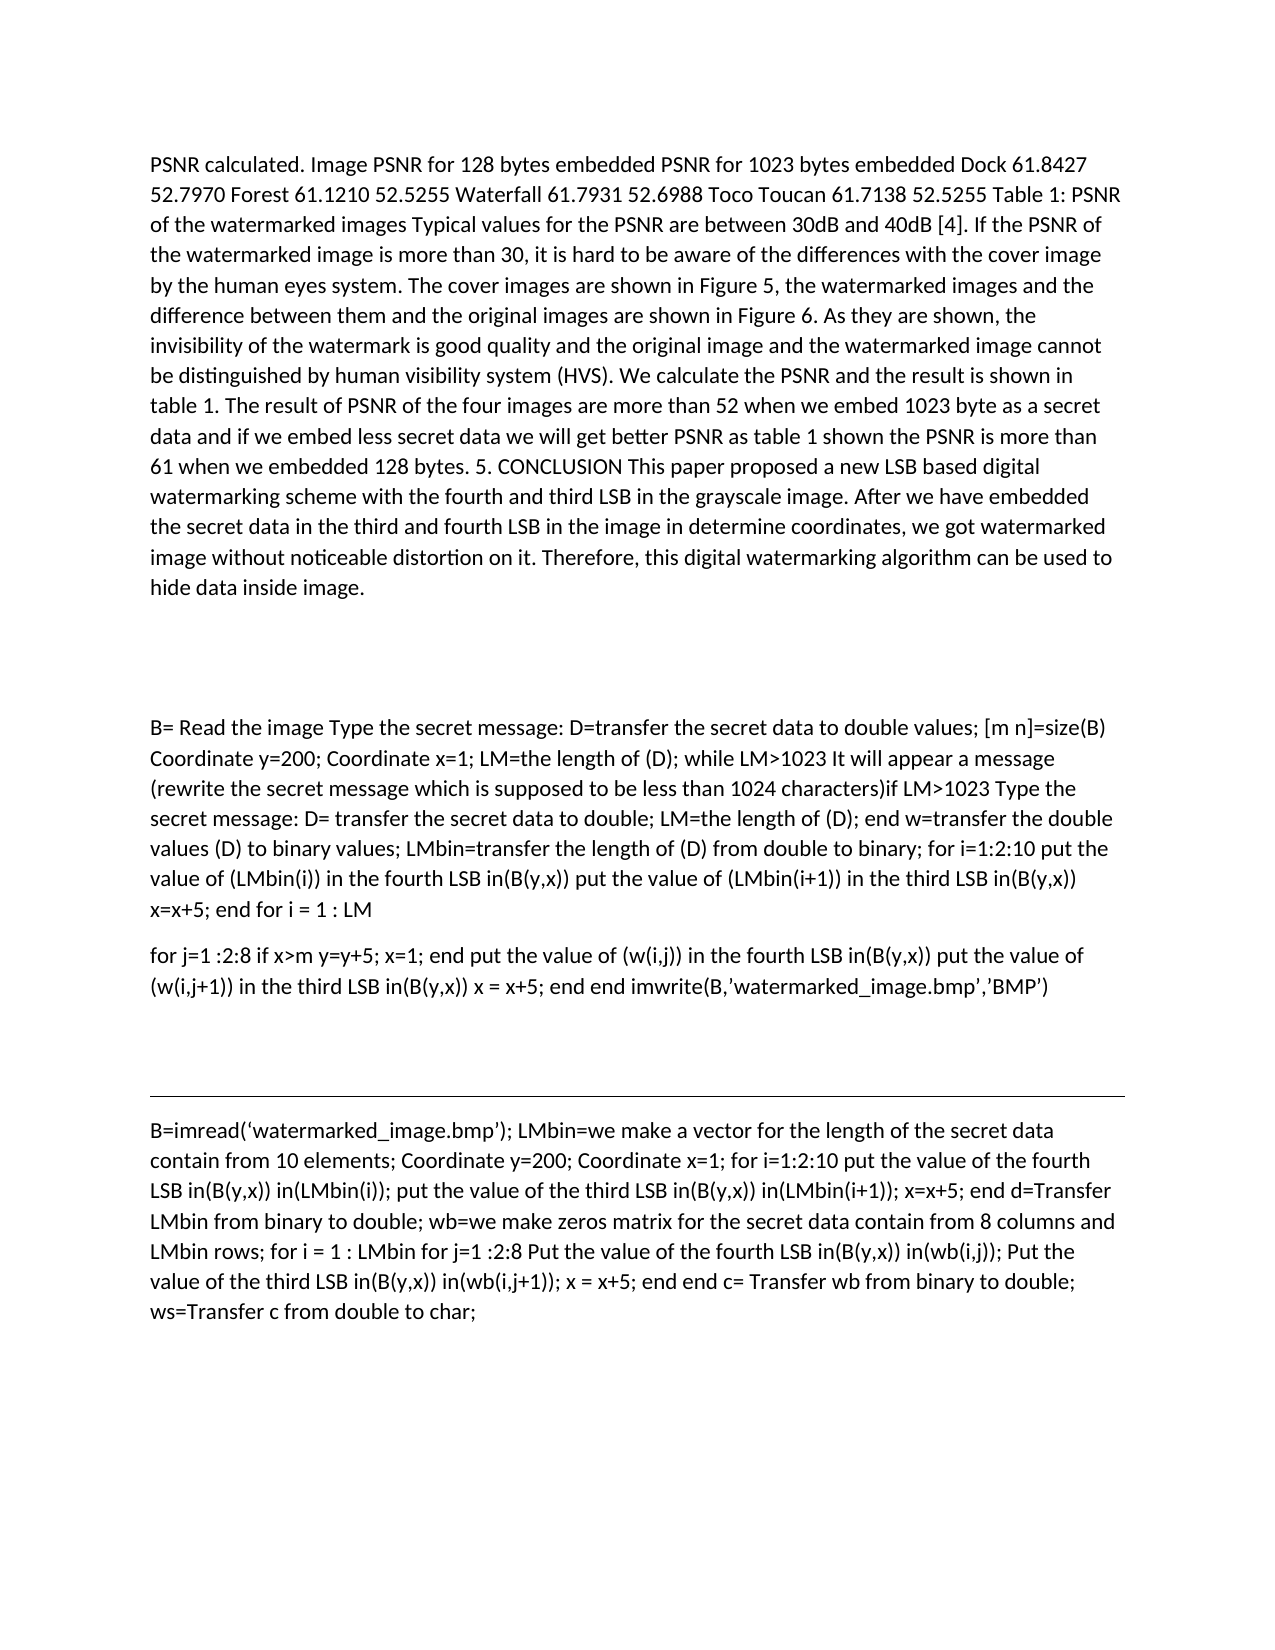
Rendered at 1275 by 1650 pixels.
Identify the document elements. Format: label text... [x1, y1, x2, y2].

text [150, 150, 1125, 601]
text for j=1 :2:8 if x>m y=y+5; x=1; end put the value of (w(i,j)) in the fourth LSB in(B(y,x)) put the value of (w(i,j+1)) in the third LSB in(B(y,x)) x = x+5; end end imwrite(B,’watermarked_image.bmp’,’BMP’) [150, 942, 1125, 1000]
text B= Read the image Type the secret message: D=transfer the secret data to double values; [m n]=size(B) Coordinate y=200; Coordinate x=1; LM=the length of (D); while LM>1023 It will appear a message (rewrite the secret message which is supposed to be less than 1024 characters)if LM>1023 Type the secret message: D= transfer the secret data to double; LM=the length of (D); end w=transfer the double values (D) to binary values; LMbin=transfer the length of (D) from double to binary; for i=1:2:10 put the value of (LMbin(i)) in the fourth LSB in(B(y,x)) put the value of (LMbin(i+1)) in the third LSB in(B(y,x)) x=x+5; end for i = 1 : LM [150, 713, 1125, 923]
text B=imread(‘watermarked_image.bmp’); LMbin=we make a vector for the length of the secret data contain from 10 elements; Coordinate y=200; Coordinate x=1; for i=1:2:10 put the value of the fourth LSB in(B(y,x)) in(LMbin(i)); put the value of the third LSB in(B(y,x)) in(LMbin(i+1)); x=x+5; end d=Transfer LMbin from binary to double; wb=we make zeros matrix for the secret data contain from 8 columns and LMbin rows; for i = 1 : LMbin for j=1 :2:8 Put the value of the fourth LSB in(B(y,x)) in(wb(i,j)); Put the value of the third LSB in(B(y,x)) in(wb(i,j+1)); x = x+5; end end c= Transfer wb from binary to double; ws=Transfer c from double to char; [150, 1116, 1125, 1325]
